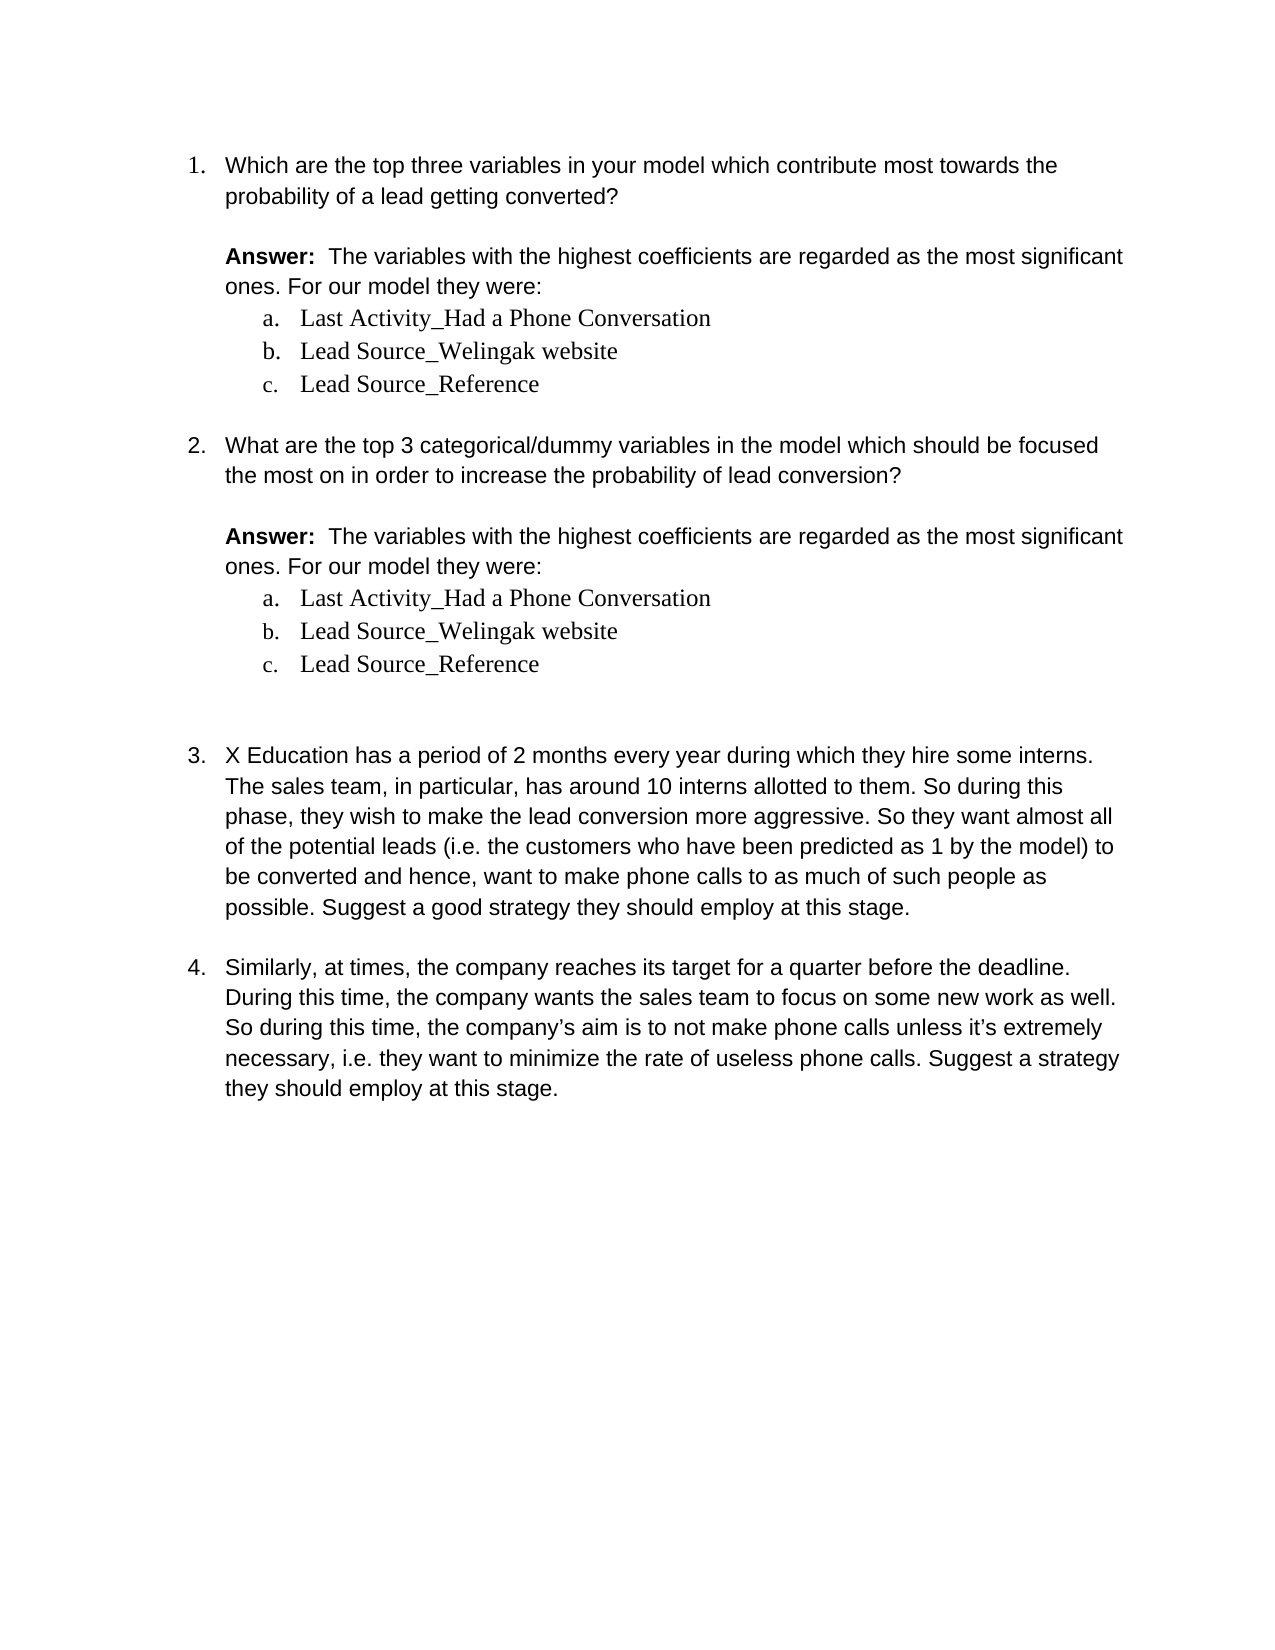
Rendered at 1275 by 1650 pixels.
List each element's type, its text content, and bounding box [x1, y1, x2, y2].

list Which are the top three variables in your model which contribute most towards the probability of a lead getting converted? Answer: The variables with the highest coefficients are regarded as the most significant ones. For our model they were: [187, 150, 1125, 299]
list Last Activity_Had a Phone Conversation [262, 303, 1125, 332]
list Lead Source_Welingak website [262, 616, 1125, 645]
list X Education has a period of 2 months every year during which they hire some interns. The sales team, in particular, has around 10 interns allotted to them. So during this phase, they wish to make the lead conversion more aggressive. So they want almost all of the potential leads (i.e. the customers who have been predicted as 1 by the model) to be converted and hence, want to make phone calls to as much of such people as possible. Suggest a good strategy they should employ at this stage. [187, 742, 1125, 950]
list What are the top 3 categorical/dummy variables in the model which should be focused the most on in order to increase the probability of lead conversion? Answer: The variables with the highest coefficients are regarded as the most significant ones. For our model they were: [187, 432, 1125, 579]
list Lead Source_Reference [262, 369, 1125, 428]
list Lead Source_Welingak website [262, 336, 1125, 365]
list Lead Source_Reference [262, 649, 1125, 708]
list Last Activity_Had a Phone Conversation [262, 583, 1125, 612]
list Similarly, at times, the company reaches its target for a quarter before the deadline. During this time, the company wants the sales team to focus on some new work as well. So during this time, the company’s aim is to not make phone calls unless it’s extremely necessary, i.e. they want to minimize the rate of useless phone calls. Suggest a strategy they should employ at this stage. [187, 954, 1125, 1101]
